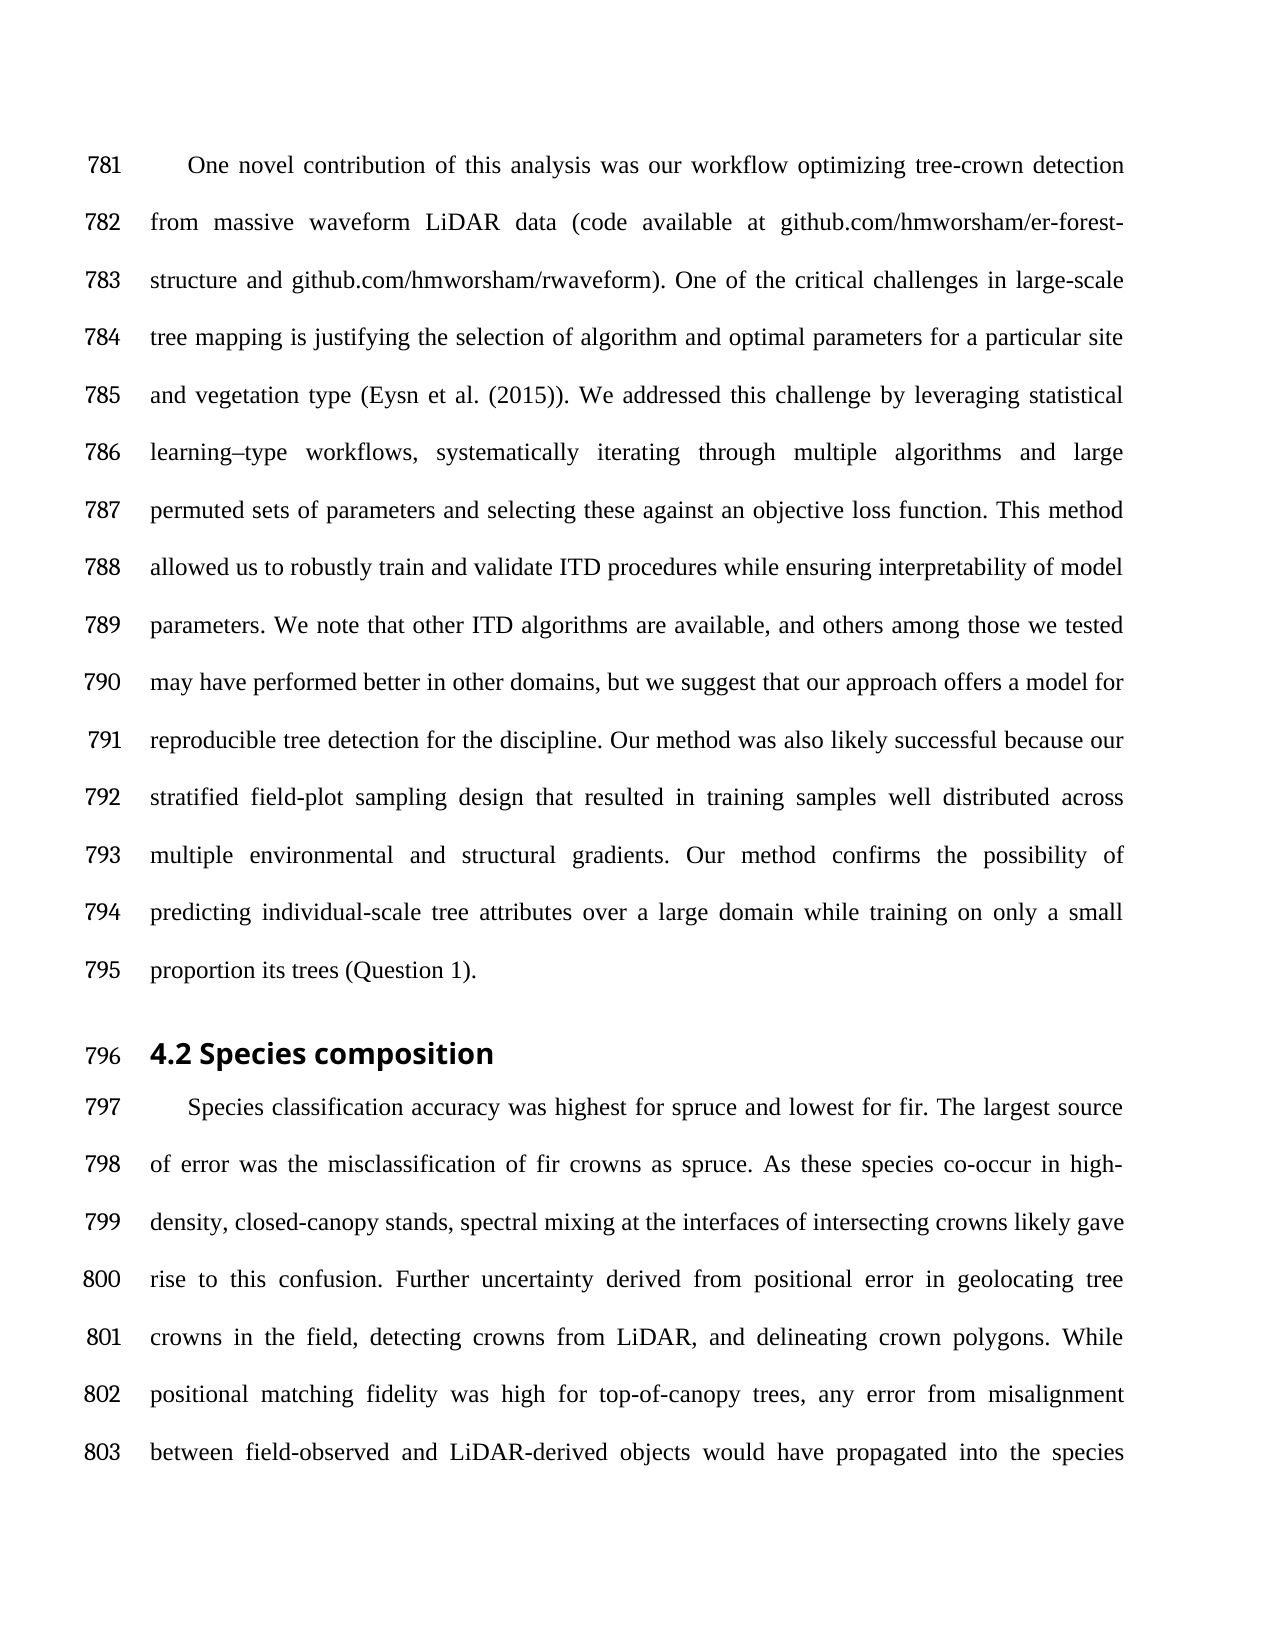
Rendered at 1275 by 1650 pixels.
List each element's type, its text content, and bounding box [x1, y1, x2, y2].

text One novel contribution of this analysis was our workflow optimizing tree-crown detection from massive waveform LiDAR data (code available at github.com/hmworsham/er-forest-structure and github.com/hmworsham/rwaveform). One of the critical challenges in large-scale tree mapping is justifying the selection of algorithm and optimal parameters for a particular site and vegetation type (Eysn et al. (2015)). We addressed this challenge by leveraging statistical learning–type workflows, systematically iterating through multiple algorithms and large permuted sets of parameters and selecting these against an objective loss function. This method allowed us to robustly train and validate ITD procedures while ensuring interpretability of model parameters. We note that other ITD algorithms are available, and others among those we tested may have performed better in other domains, but we suggest that our approach offers a model for reproducible tree detection for the discipline. Our method was also likely successful because our stratified field-plot sampling design that resulted in training samples well distributed across multiple environmental and structural gradients. Our method confirms the possibility of predicting individual-scale tree attributes over a large domain while training on only a small proportion its trees (Question 1). [150, 150, 1125, 984]
subtitle 4.2 Species composition [150, 1033, 1125, 1073]
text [150, 1092, 1125, 1466]
